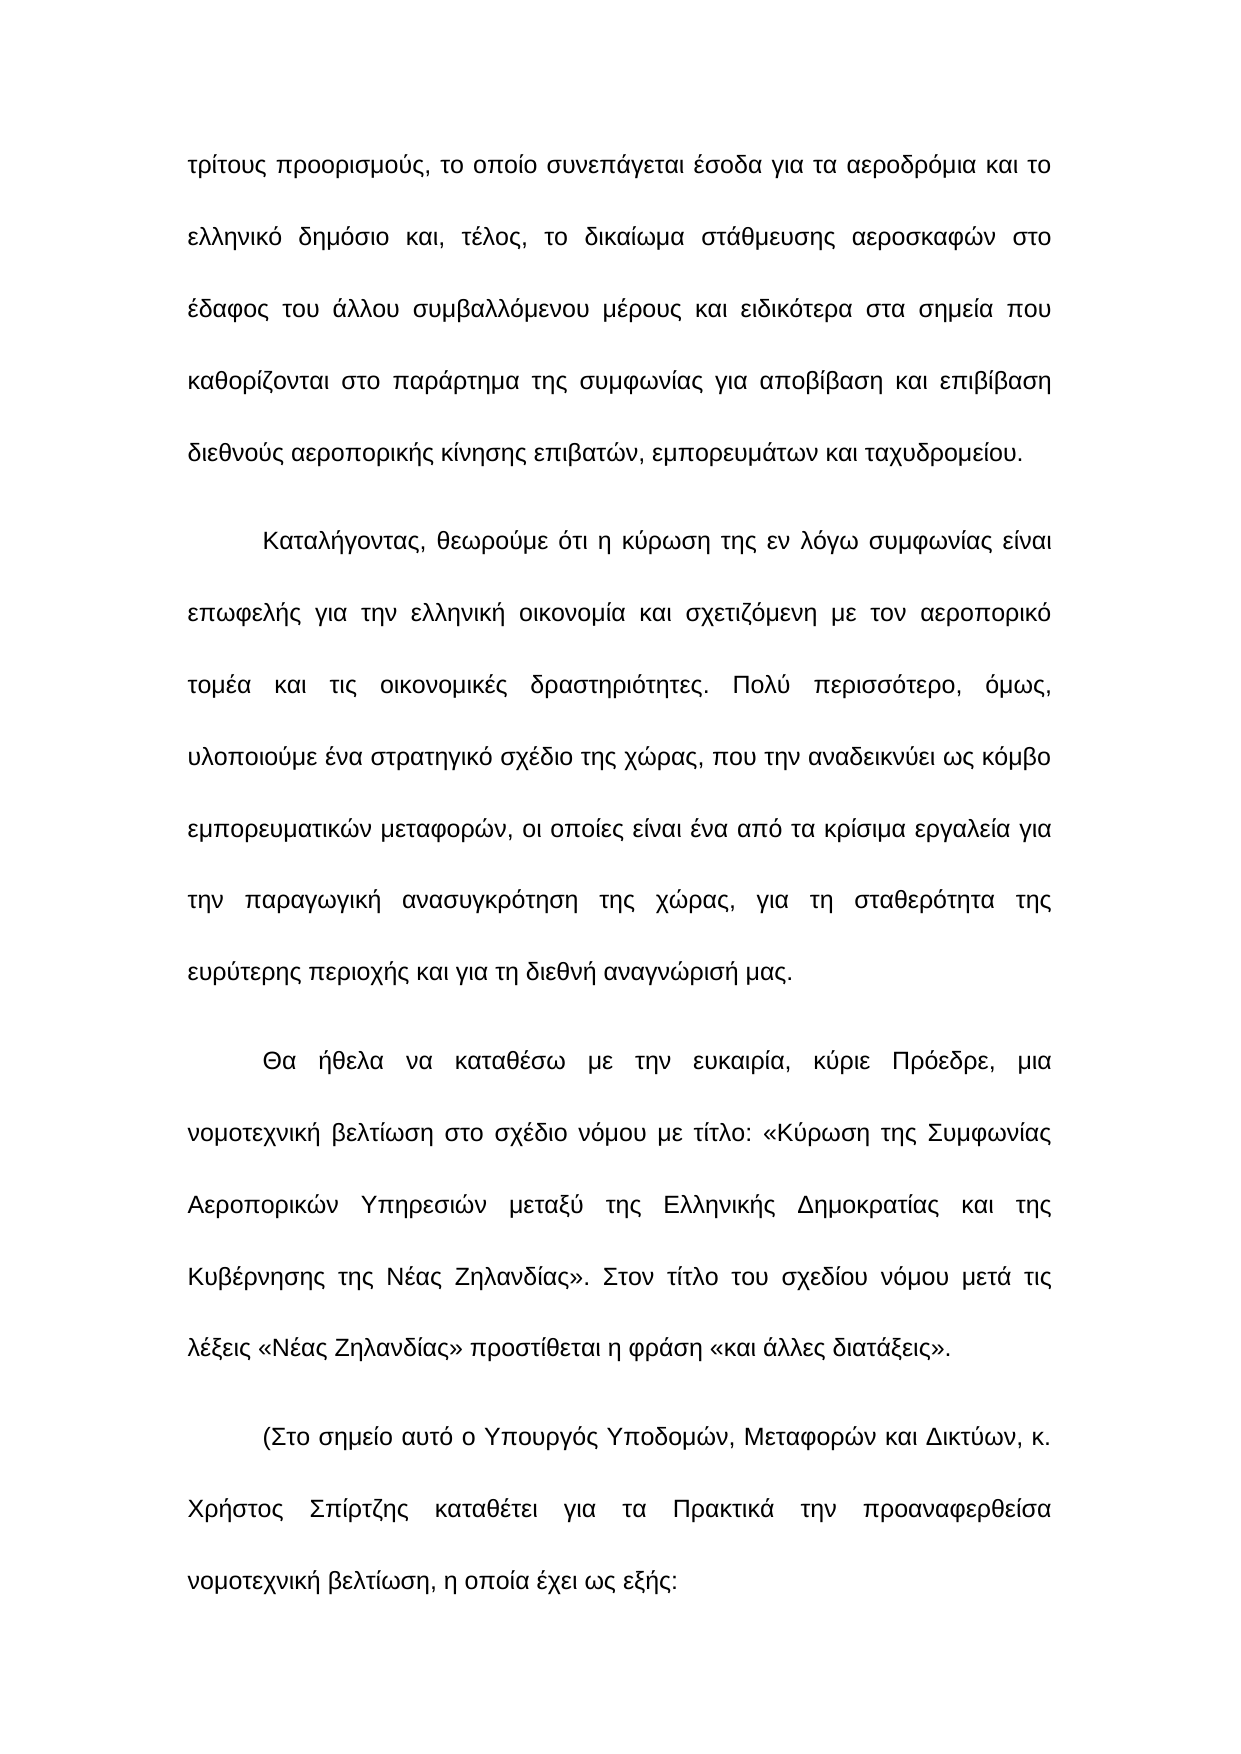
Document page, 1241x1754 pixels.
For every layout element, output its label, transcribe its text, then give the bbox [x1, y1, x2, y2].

text (Στο σημείο αυτό ο Υπουργός Υποδομών, Μεταφορών και Δικτύων, κ. Χρήστος Σπίρτζης καταθέτει για τα Πρακτικά την προαναφερθείσα νομοτεχνική βελτίωση, η οποία έχει ως εξής: [187, 1422, 1053, 1594]
text Θα ήθελα να καταθέσω με την ευκαιρία, κύριε Πρόεδρε, μια νομοτεχνική βελτίωση στο σχέδιο νόμου με τίτλο: «Κύρωση της Συμφωνίας Αεροπορικών Υπηρεσιών μεταξύ της Ελληνικής Δημοκρατίας και της Κυβέρνησης της Νέας Ζηλανδίας». Στον τίτλο του σχεδίου νόμου μετά τις λέξεις «Νέας Ζηλανδίας» προστίθεται η φράση «και άλλες διατάξεις». [187, 1046, 1053, 1362]
text Καταλήγοντας, θεωρούμε ότι η κύρωση της εν λόγω συμφωνίας είναι επωφελής για την ελληνική οικονομία και σχετιζόμενη με τον αεροπορικό τομέα και τις οικονομικές δραστηριότητες. Πολύ περισσότερο, όμως, υλοποιούμε ένα στρατηγικό σχέδιο της χώρας, που την αναδεικνύει ως κόμβο εμπορευματικών μεταφορών, οι οποίες είναι ένα από τα κρίσιμα εργαλεία για την παραγωγική ανασυγκρότηση της χώρας, για τη σταθερότητα της ευρύτερης περιοχής και για τη διεθνή αναγνώρισή μας. [187, 526, 1053, 986]
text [187, 150, 1053, 466]
